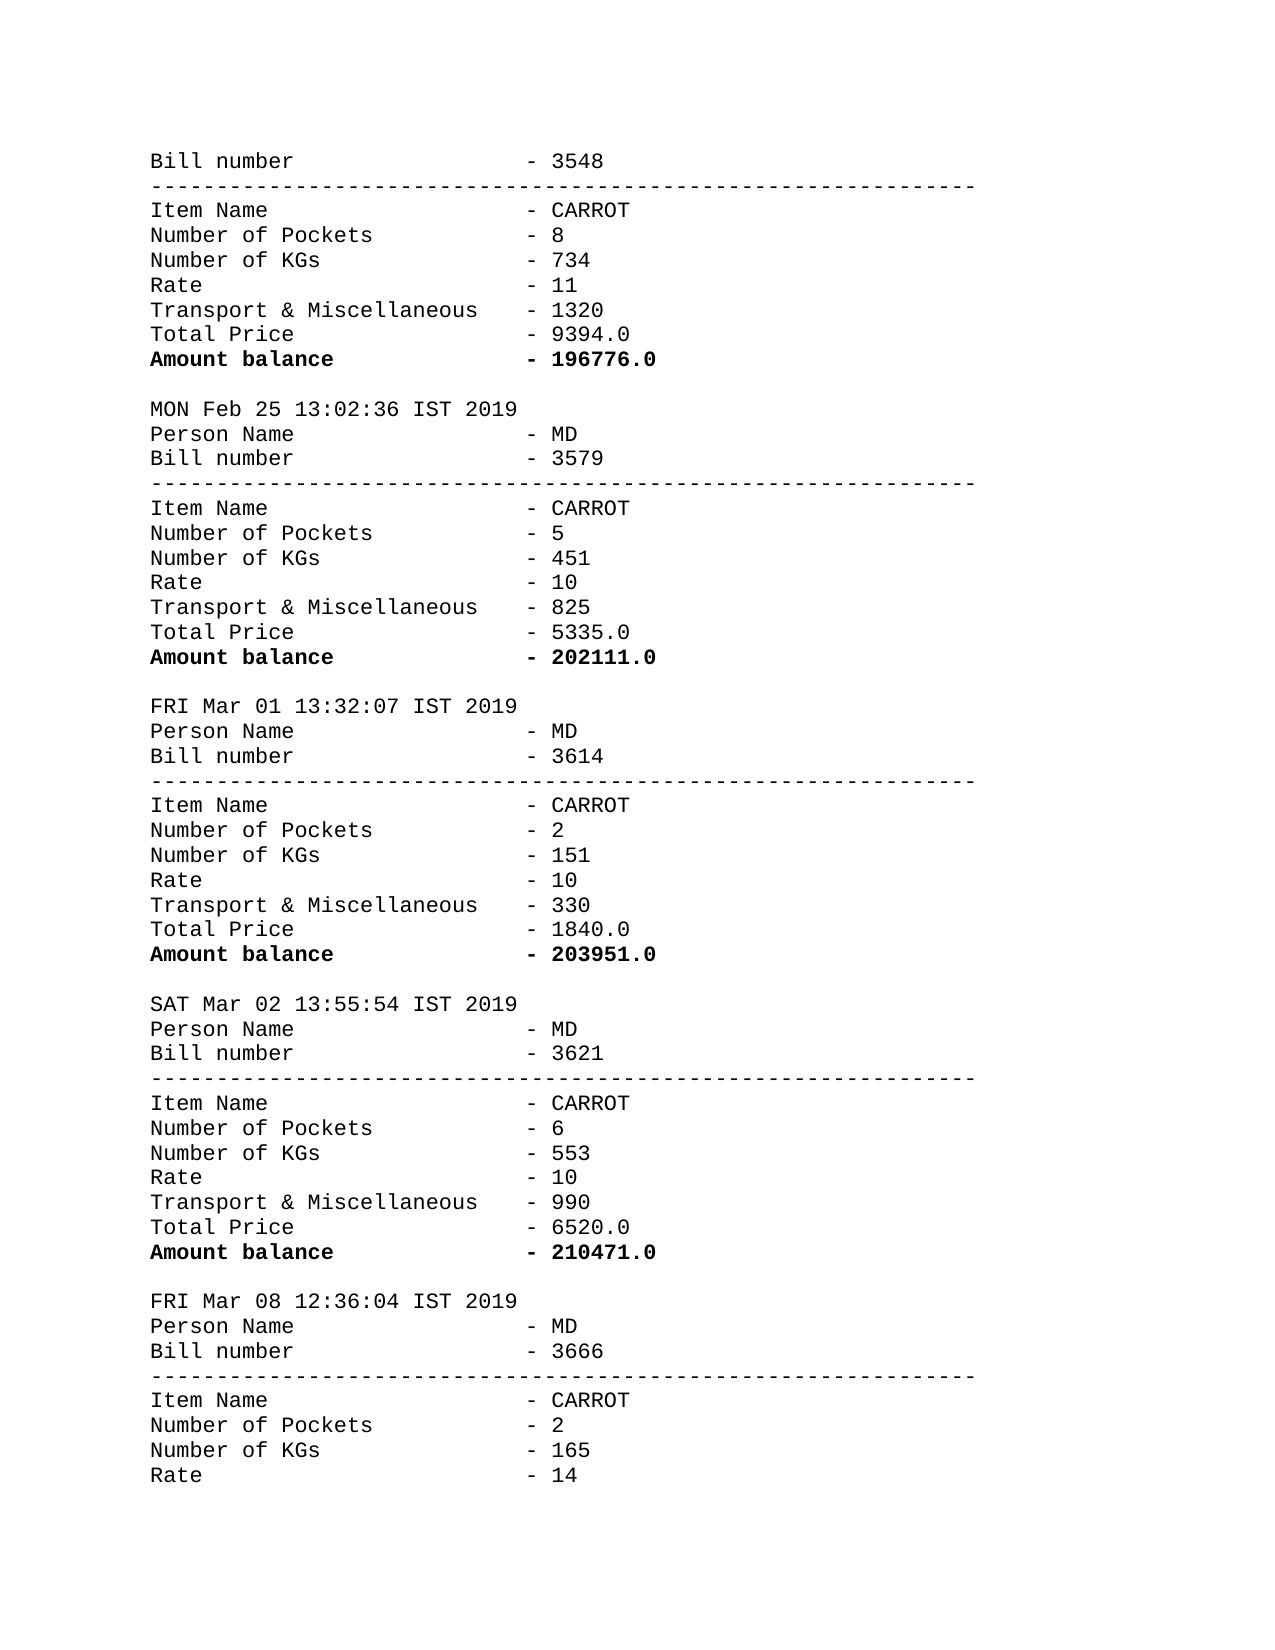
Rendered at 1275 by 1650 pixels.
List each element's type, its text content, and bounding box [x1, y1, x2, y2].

text Rate - 10 [150, 571, 1125, 596]
text Person Name - MD [150, 423, 1125, 447]
text --------------------------------------------------------------- [150, 770, 1125, 794]
text Bill number - 3548 [150, 150, 1125, 175]
text Bill number - 3666 [150, 1340, 1125, 1365]
text --------------------------------------------------------------- [150, 175, 1125, 199]
text Person Name - MD [150, 1018, 1125, 1042]
text --------------------------------------------------------------- [150, 472, 1125, 497]
text Number of KGs - 734 [150, 249, 1125, 274]
text Item Name - CARROT [150, 497, 1125, 522]
text Total Price - 6520.0 [150, 1216, 1125, 1241]
text Number of KGs - 165 [150, 1439, 1125, 1464]
text Bill number - 3579 [150, 447, 1125, 472]
text Item Name - CARROT [150, 1092, 1125, 1117]
text FRI Mar 01 13:32:07 IST 2019 [150, 695, 1125, 720]
text --------------------------------------------------------------- [150, 1067, 1125, 1092]
text FRI Mar 08 12:36:04 IST 2019 [150, 1290, 1125, 1315]
text MON Feb 25 13:02:36 IST 2019 [150, 398, 1125, 423]
text Bill number - 3621 [150, 1042, 1125, 1067]
text Rate - 11 [150, 274, 1125, 299]
text Number of KGs - 451 [150, 547, 1125, 571]
text Item Name - CARROT [150, 1389, 1125, 1414]
text Transport & Miscellaneous - 330 [150, 894, 1125, 918]
text Rate - 10 [150, 869, 1125, 894]
text Rate - 10 [150, 1166, 1125, 1191]
text Amount balance - 210471.0 [150, 1241, 1125, 1266]
text Person Name - MD [150, 720, 1125, 745]
text Number of Pockets - 8 [150, 224, 1125, 249]
text Transport & Miscellaneous - 990 [150, 1191, 1125, 1216]
text Person Name - MD [150, 1315, 1125, 1340]
text Amount balance - 196776.0 [150, 348, 1125, 373]
text Number of KGs - 151 [150, 844, 1125, 869]
text Total Price - 1840.0 [150, 918, 1125, 943]
text Number of Pockets - 2 [150, 1414, 1125, 1439]
text Number of Pockets - 2 [150, 819, 1125, 844]
text Item Name - CARROT [150, 794, 1125, 819]
text --------------------------------------------------------------- [150, 1365, 1125, 1389]
text Number of Pockets - 6 [150, 1117, 1125, 1142]
text Total Price - 9394.0 [150, 323, 1125, 348]
text Amount balance - 203951.0 [150, 943, 1125, 968]
text Transport & Miscellaneous - 825 [150, 596, 1125, 621]
text Transport & Miscellaneous - 1320 [150, 299, 1125, 323]
text Item Name - CARROT [150, 199, 1125, 224]
text Number of KGs - 553 [150, 1142, 1125, 1166]
text SAT Mar 02 13:55:54 IST 2019 [150, 993, 1125, 1018]
text Rate - 14 [150, 1464, 1125, 1489]
text Total Price - 5335.0 [150, 621, 1125, 646]
text Amount balance - 202111.0 [150, 646, 1125, 671]
text Number of Pockets - 5 [150, 522, 1125, 547]
text Bill number - 3614 [150, 745, 1125, 770]
